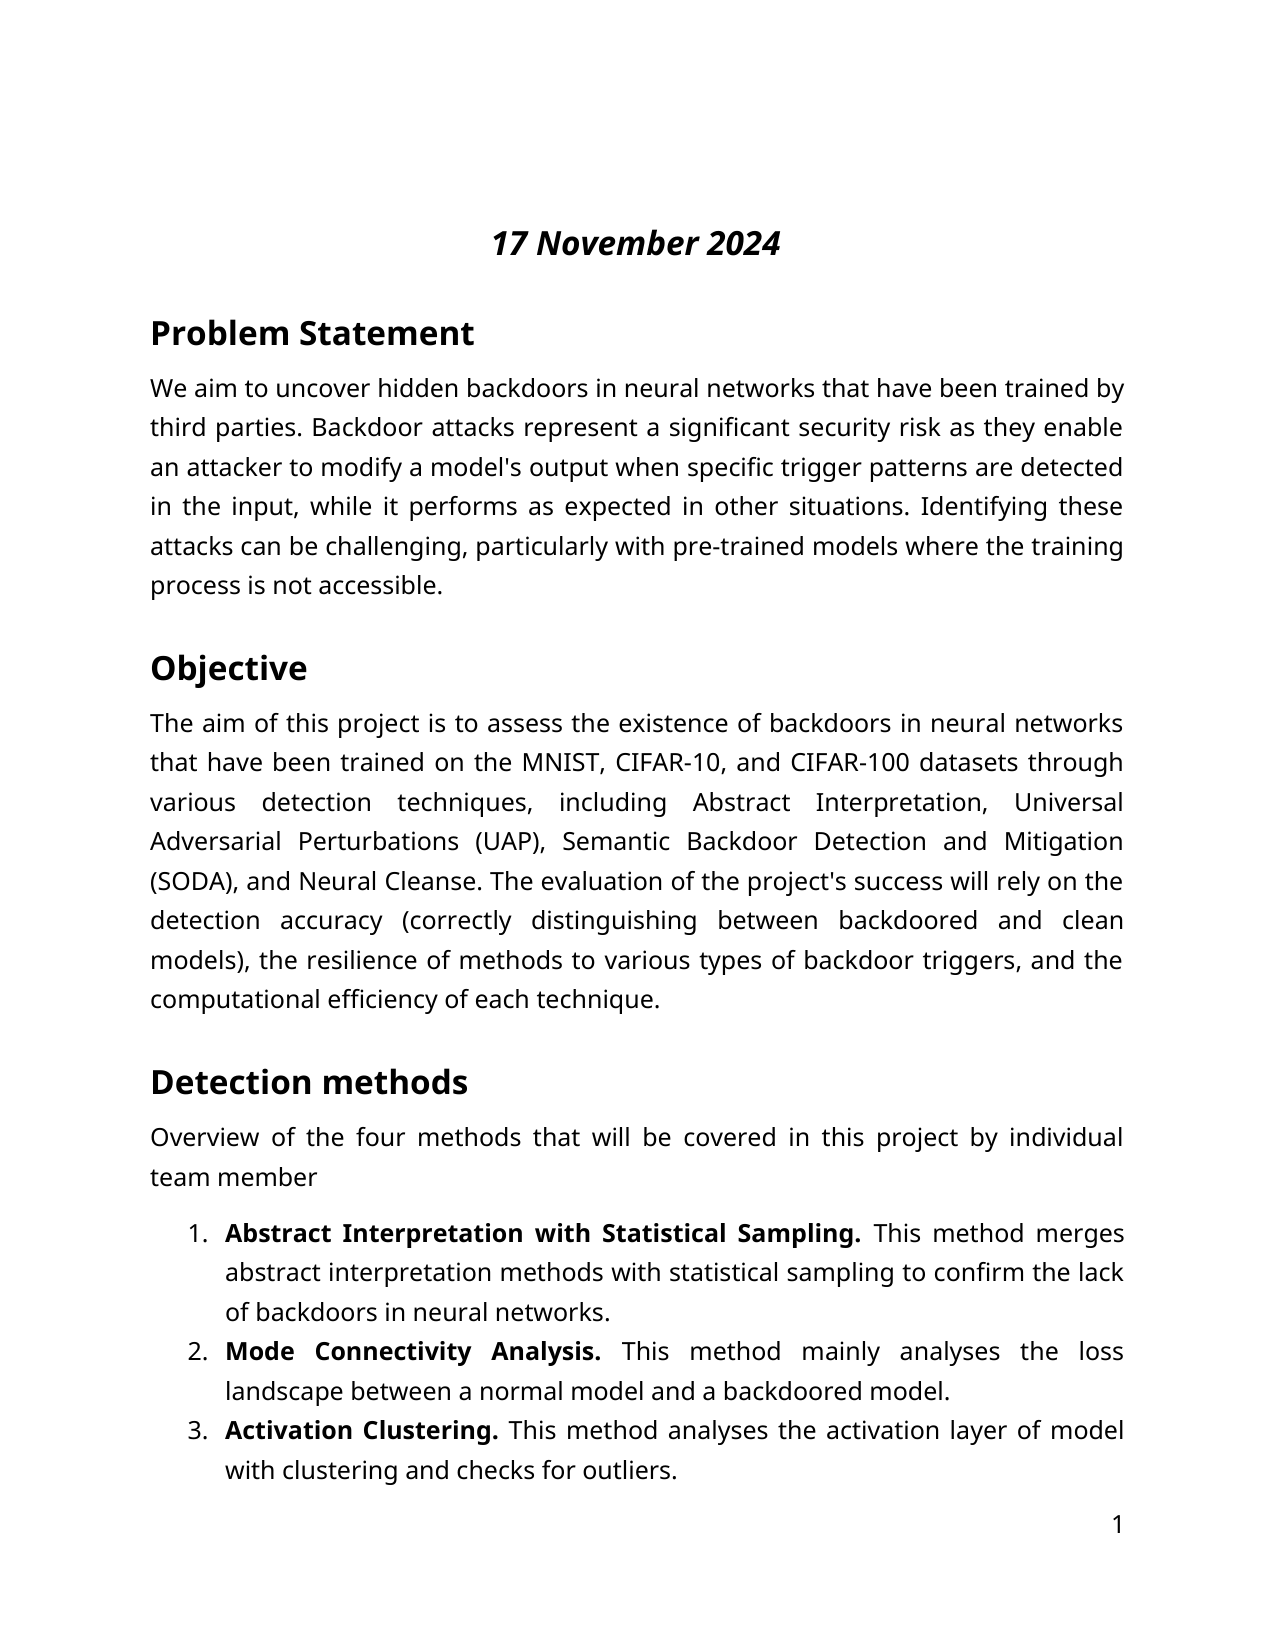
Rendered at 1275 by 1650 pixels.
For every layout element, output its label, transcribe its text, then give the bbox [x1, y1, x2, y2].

subtitle Problem Statement [150, 309, 1125, 355]
subtitle Objective [150, 645, 1125, 690]
text Overview of the four methods that will be covered in this project by individual team member [150, 1120, 1125, 1193]
list Activation Clustering. This method analyses the activation layer of model with clustering and checks for outliers. [187, 1413, 1125, 1486]
text 17 November 2024 [150, 219, 1125, 265]
subtitle Detection methods [150, 1059, 1125, 1104]
list Abstract Interpretation with Statistical Sampling. This method merges abstract interpretation methods with statistical sampling to confirm the lack of backdoors in neural networks. [187, 1216, 1125, 1328]
text The aim of this project is to assess the existence of backdoors in neural networks that have been trained on the MNIST, CIFAR-10, and CIFAR-100 datasets through various detection techniques, including Abstract Interpretation, Universal Adversarial Perturbations (UAP), Semantic Backdoor Detection and Mitigation (SODA), and Neural Cleanse. The evaluation of the project's success will rely on the detection accuracy (correctly distinguishing between backdoored and clean models), the resilience of methods to various types of backdoor triggers, and the computational efficiency of each technique. [150, 706, 1125, 1016]
text We aim to uncover hidden backdoors in neural networks that have been trained by third parties. Backdoor attacks represent a significant security risk as they enable an attacker to modify a model's output when specific trigger patterns are detected in the input, while it performs as expected in other situations. Identifying these attacks can be challenging, particularly with pre-trained models where the training process is not accessible. [150, 370, 1125, 602]
list Mode Connectivity Analysis. This method mainly analyses the loss landscape between a normal model and a backdoored model. [187, 1334, 1125, 1407]
